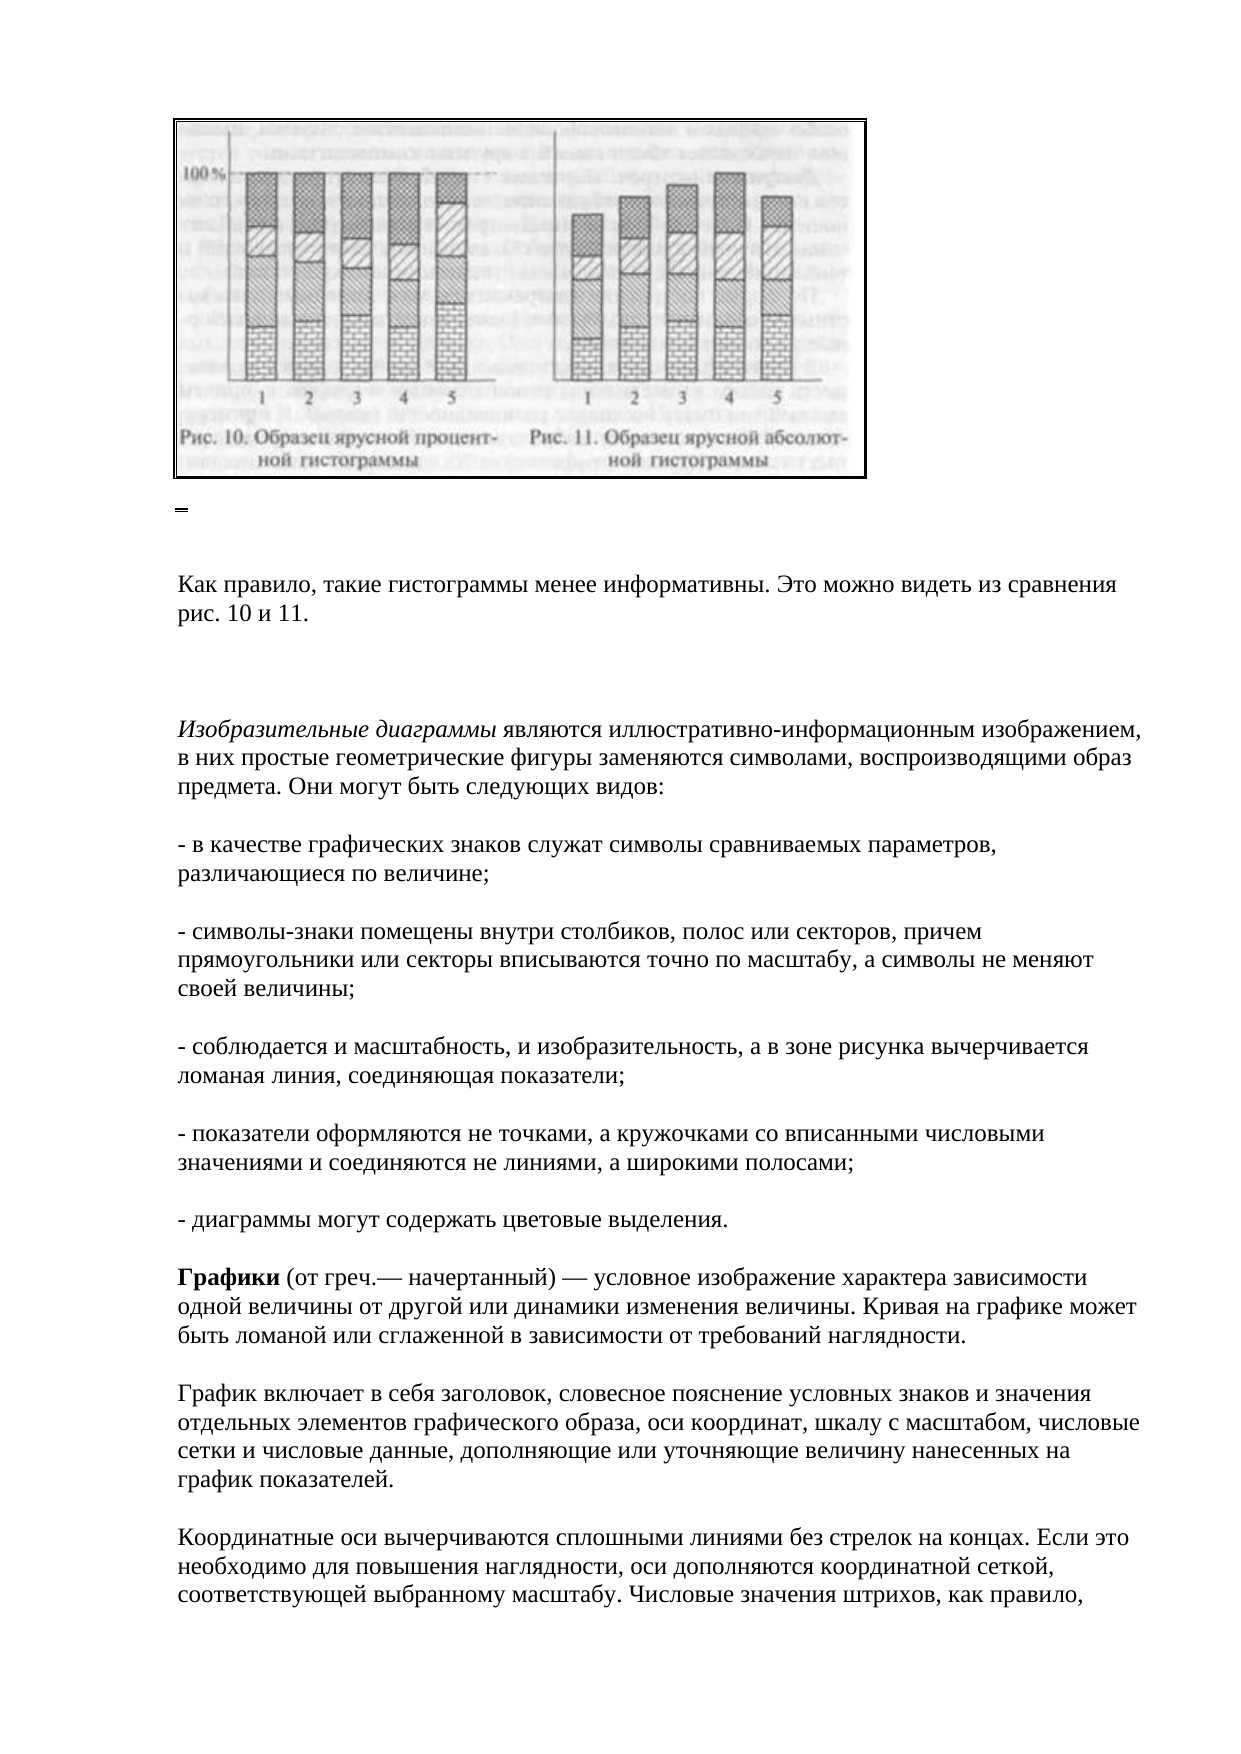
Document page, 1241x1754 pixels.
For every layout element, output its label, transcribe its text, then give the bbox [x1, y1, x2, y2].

text - диаграммы могут содержать цветовые выделения. [177, 1204, 1152, 1233]
text Изобразительные диаграммы являются иллюстративно-информационным изображением, в них простые геометрические фигуры заменяются символами, воспроизводящими образ предмета. Они могут быть следующих видов: [177, 714, 1152, 800]
text - символы-знаки помещены внутри столбиков, полос или секторов, причем прямоугольники или секторы вписываются точно по масштабу, а символы не меняют своей величины; [177, 916, 1152, 1002]
text Как правило, такие гистограммы менее информативны. Это можно видеть из сравнения рис. 10 и 11. [177, 569, 1152, 627]
text Графики (от греч.— начертанный) — условное изображение характера зависимости одной величины от другой или динамики изменения величины. Кривая на графике может быть ломаной или сглаженной в зависимости от требований наглядности. [177, 1262, 1152, 1349]
text - в качестве графических знаков служат символы сравниваемых параметров, различающиеся по величине; [177, 829, 1152, 887]
text График включает в себя заголовок, словесное пояснение условных знаков и значения отдельных элементов графического образа, оси координат, шкалу с масштабом, числовые сетки и числовые данные, дополняющие или уточняющие величину нанесенных на график показателей. [177, 1378, 1152, 1493]
text - соблюдается и масштабность, и изобразительность, а в зоне рисунка вычерчивается ломаная линия, соединяющая показатели; [177, 1031, 1152, 1089]
text - показатели оформляются не точками, а кружочками со вписанными числовыми значениями и соединяются не линиями, а широкими полосами; [177, 1118, 1152, 1175]
picture [177, 122, 856, 475]
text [177, 1522, 1152, 1608]
table_header [177, 122, 864, 476]
